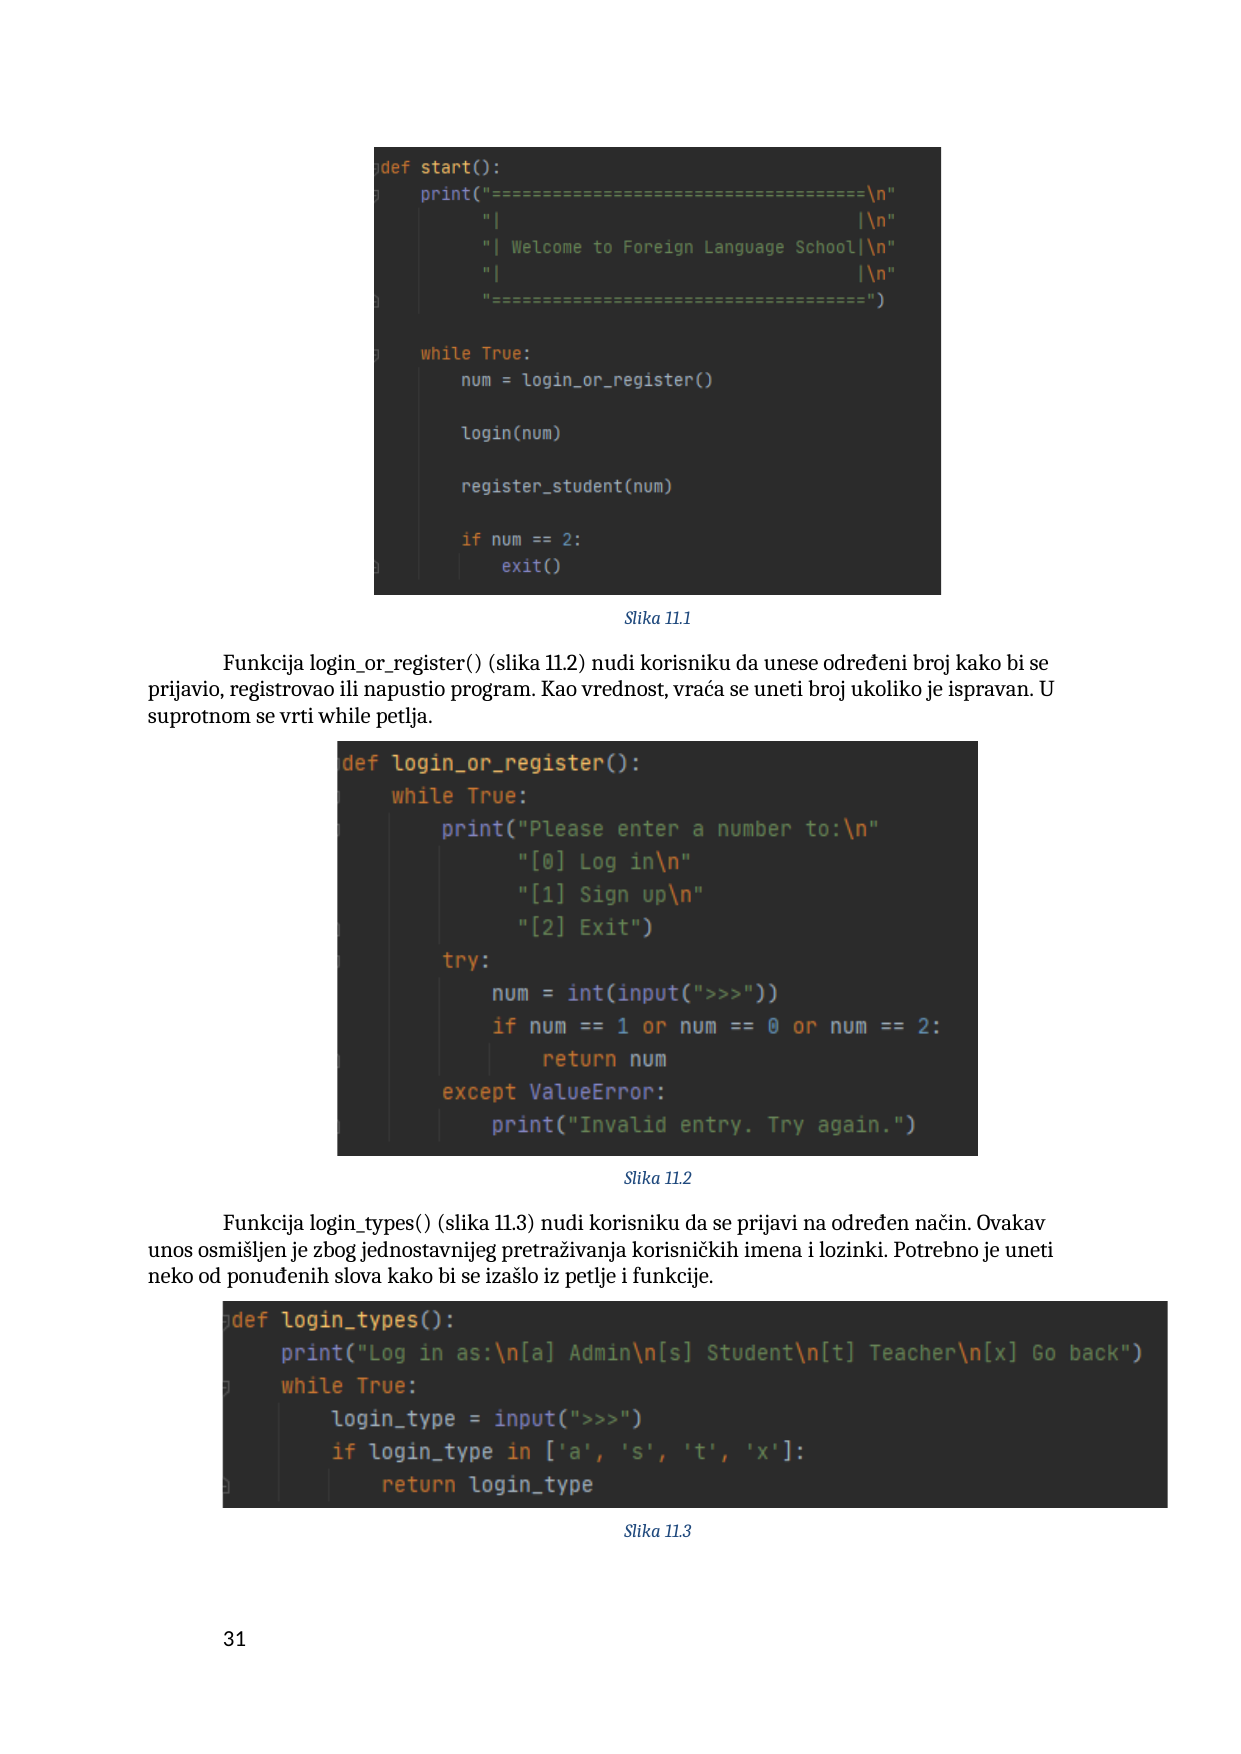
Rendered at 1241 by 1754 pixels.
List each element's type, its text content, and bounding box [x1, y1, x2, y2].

picture [222, 1301, 1168, 1508]
picture [337, 741, 978, 1156]
text Slika 11.3 [148, 1520, 1093, 1542]
text Slika 11.2 [148, 1168, 1093, 1189]
text Slika 11.1 [148, 607, 1093, 629]
picture [374, 147, 942, 595]
text Funkcija login_types() (slika 11.3) nudi korisniku da se prijavi na određen način. Ovakav unos osmišljen je zbog jednostavnijeg pretraživanja korisničkih imena i lozinki. Potrebno je uneti neko od ponuđenih slova kako bi se izašlo iz petlje i funkcije. [148, 1210, 1093, 1289]
text Funkcija login_or_register() (slika 11.2) nudi korisniku da unese određeni broj kako bi se prijavio, registrovao ili napustio program. Kao vrednost, vraća se uneti broj ukoliko je ispravan. U suprotnom se vrti while petlja. [148, 650, 1093, 729]
